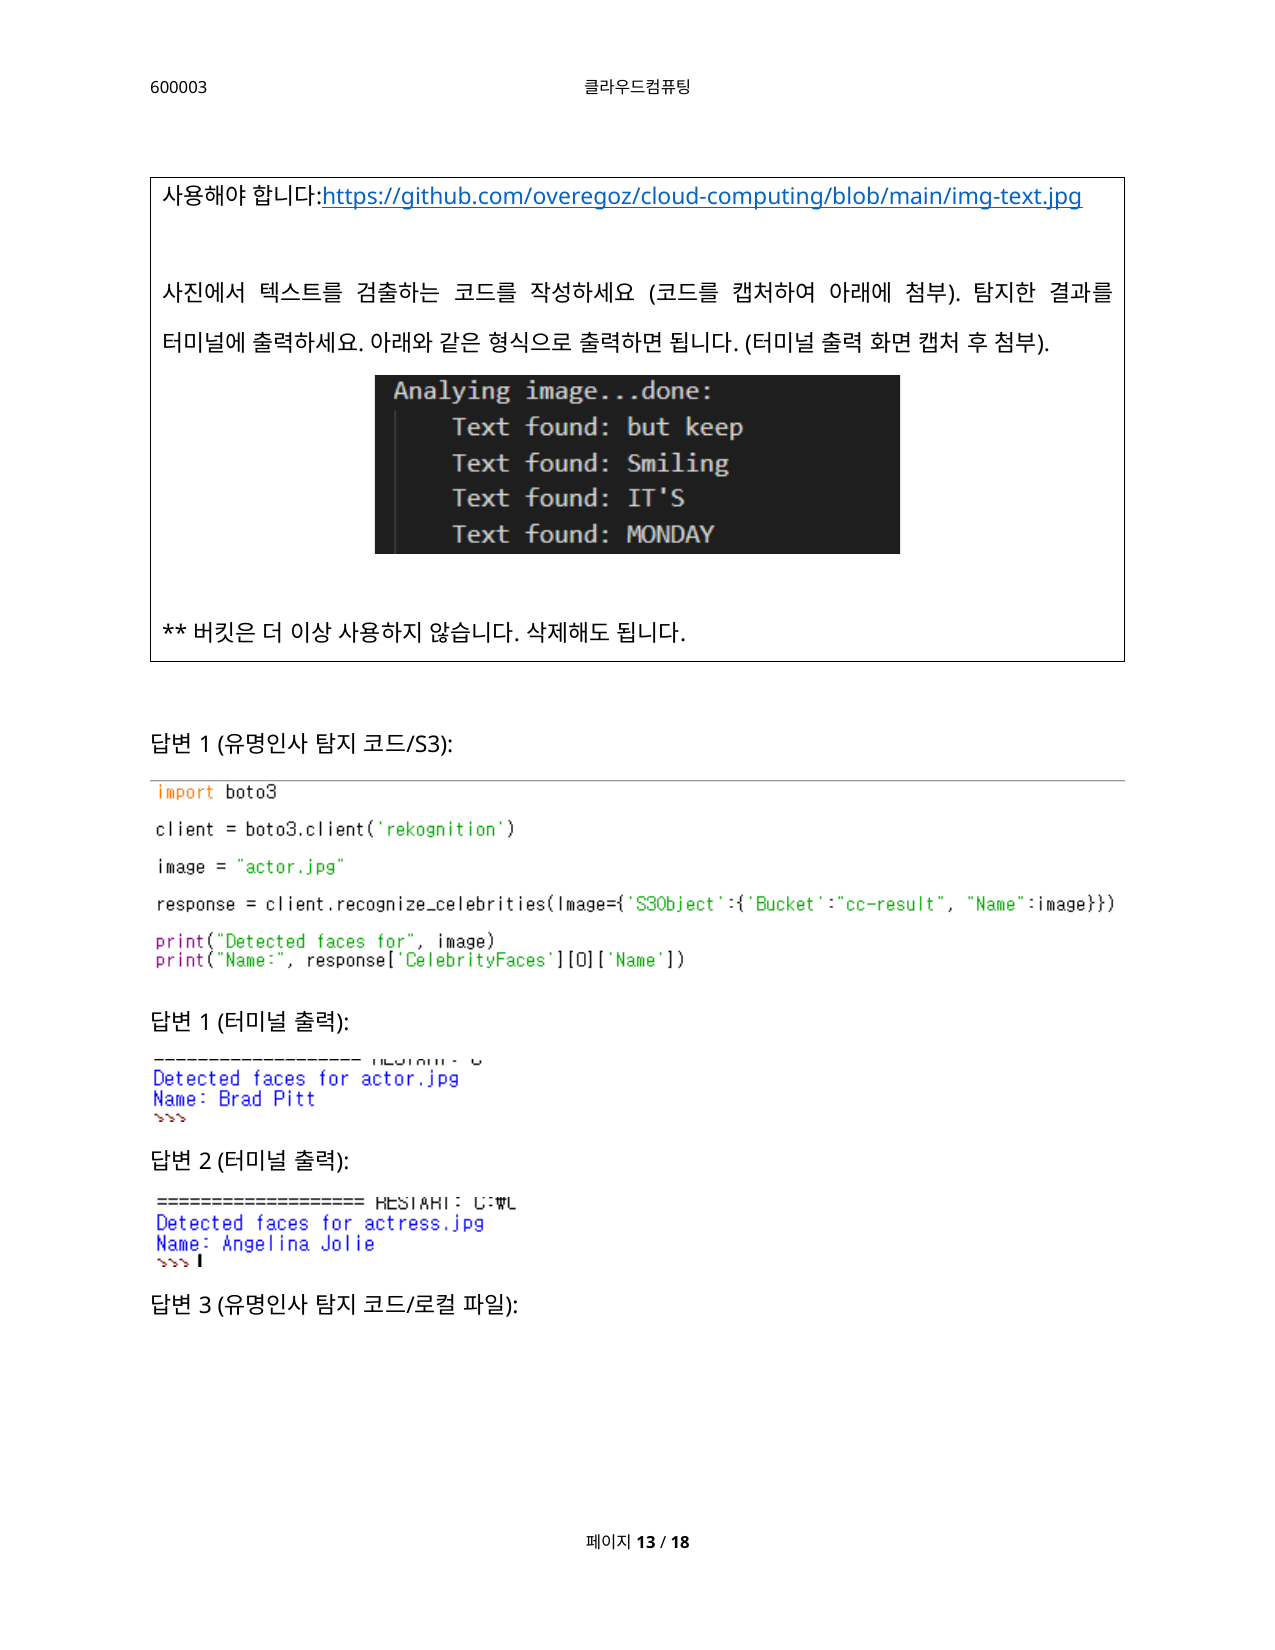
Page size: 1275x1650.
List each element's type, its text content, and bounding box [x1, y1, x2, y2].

text 답변 2 (터미널 출력): [150, 1143, 1125, 1176]
text 답변 3 (유명인사 탐지 코드/로컬 파일): [150, 1287, 1125, 1321]
picture [150, 1059, 483, 1122]
picture [150, 780, 1125, 984]
picture [150, 1197, 516, 1267]
picture [374, 375, 901, 554]
text 답변 1 (터미널 출력): [150, 1004, 1125, 1038]
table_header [151, 178, 1124, 661]
text 답변 1 (유명인사 탐지 코드/S3): [150, 726, 1125, 759]
